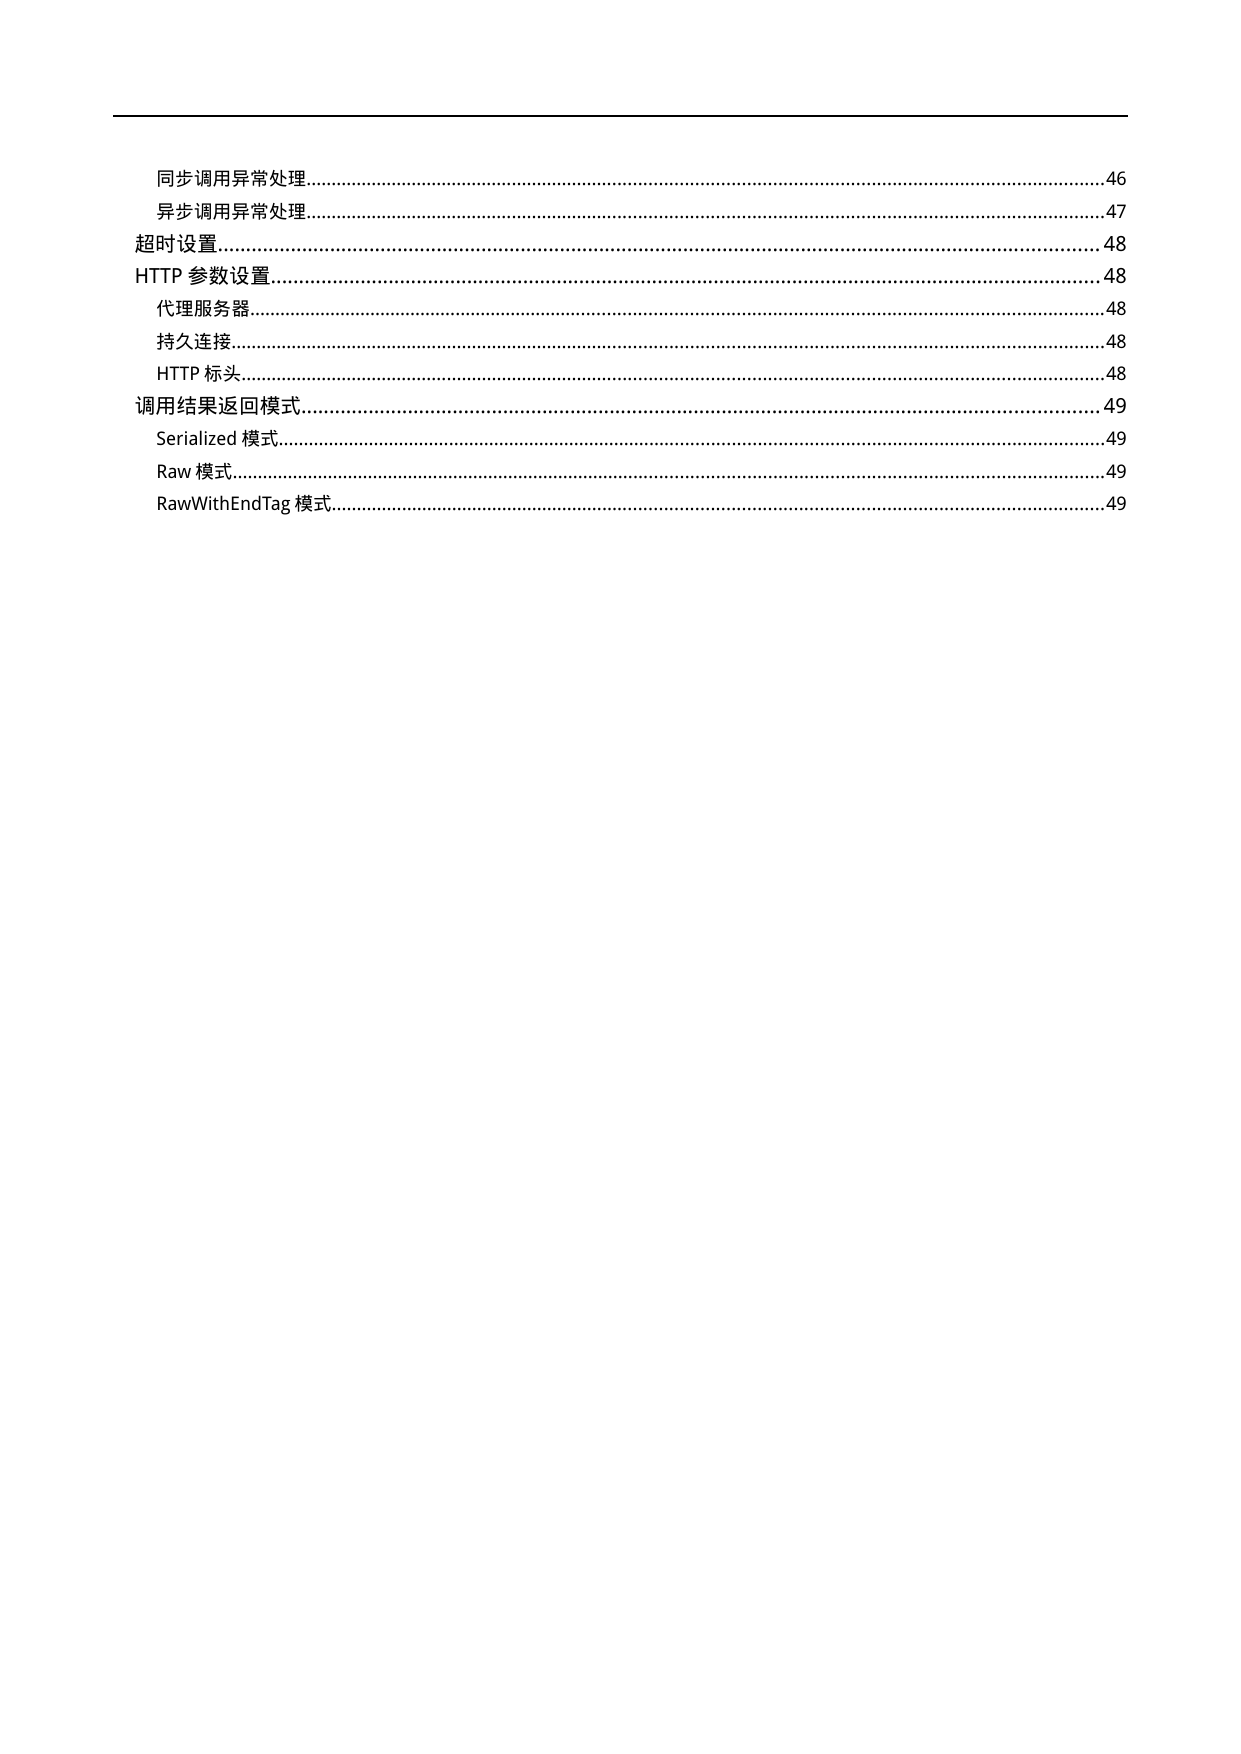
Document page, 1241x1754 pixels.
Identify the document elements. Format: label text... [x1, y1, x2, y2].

text 持久连接 48 [156, 324, 1128, 357]
text HTTP标头 48 [156, 357, 1128, 389]
text Serialized模式 49 [156, 422, 1128, 454]
text Raw模式 49 [156, 454, 1128, 487]
text 代理服务器 48 [156, 292, 1128, 324]
text RawWithEndTag模式 49 [156, 487, 1128, 519]
text HTTP参数设置 48 [134, 259, 1128, 292]
text 异步调用异常处理 47 [156, 194, 1128, 227]
text 超时设置 48 [134, 227, 1128, 259]
text 同步调用异常处理 46 [156, 162, 1128, 194]
text 调用结果返回模式 49 [134, 389, 1128, 422]
